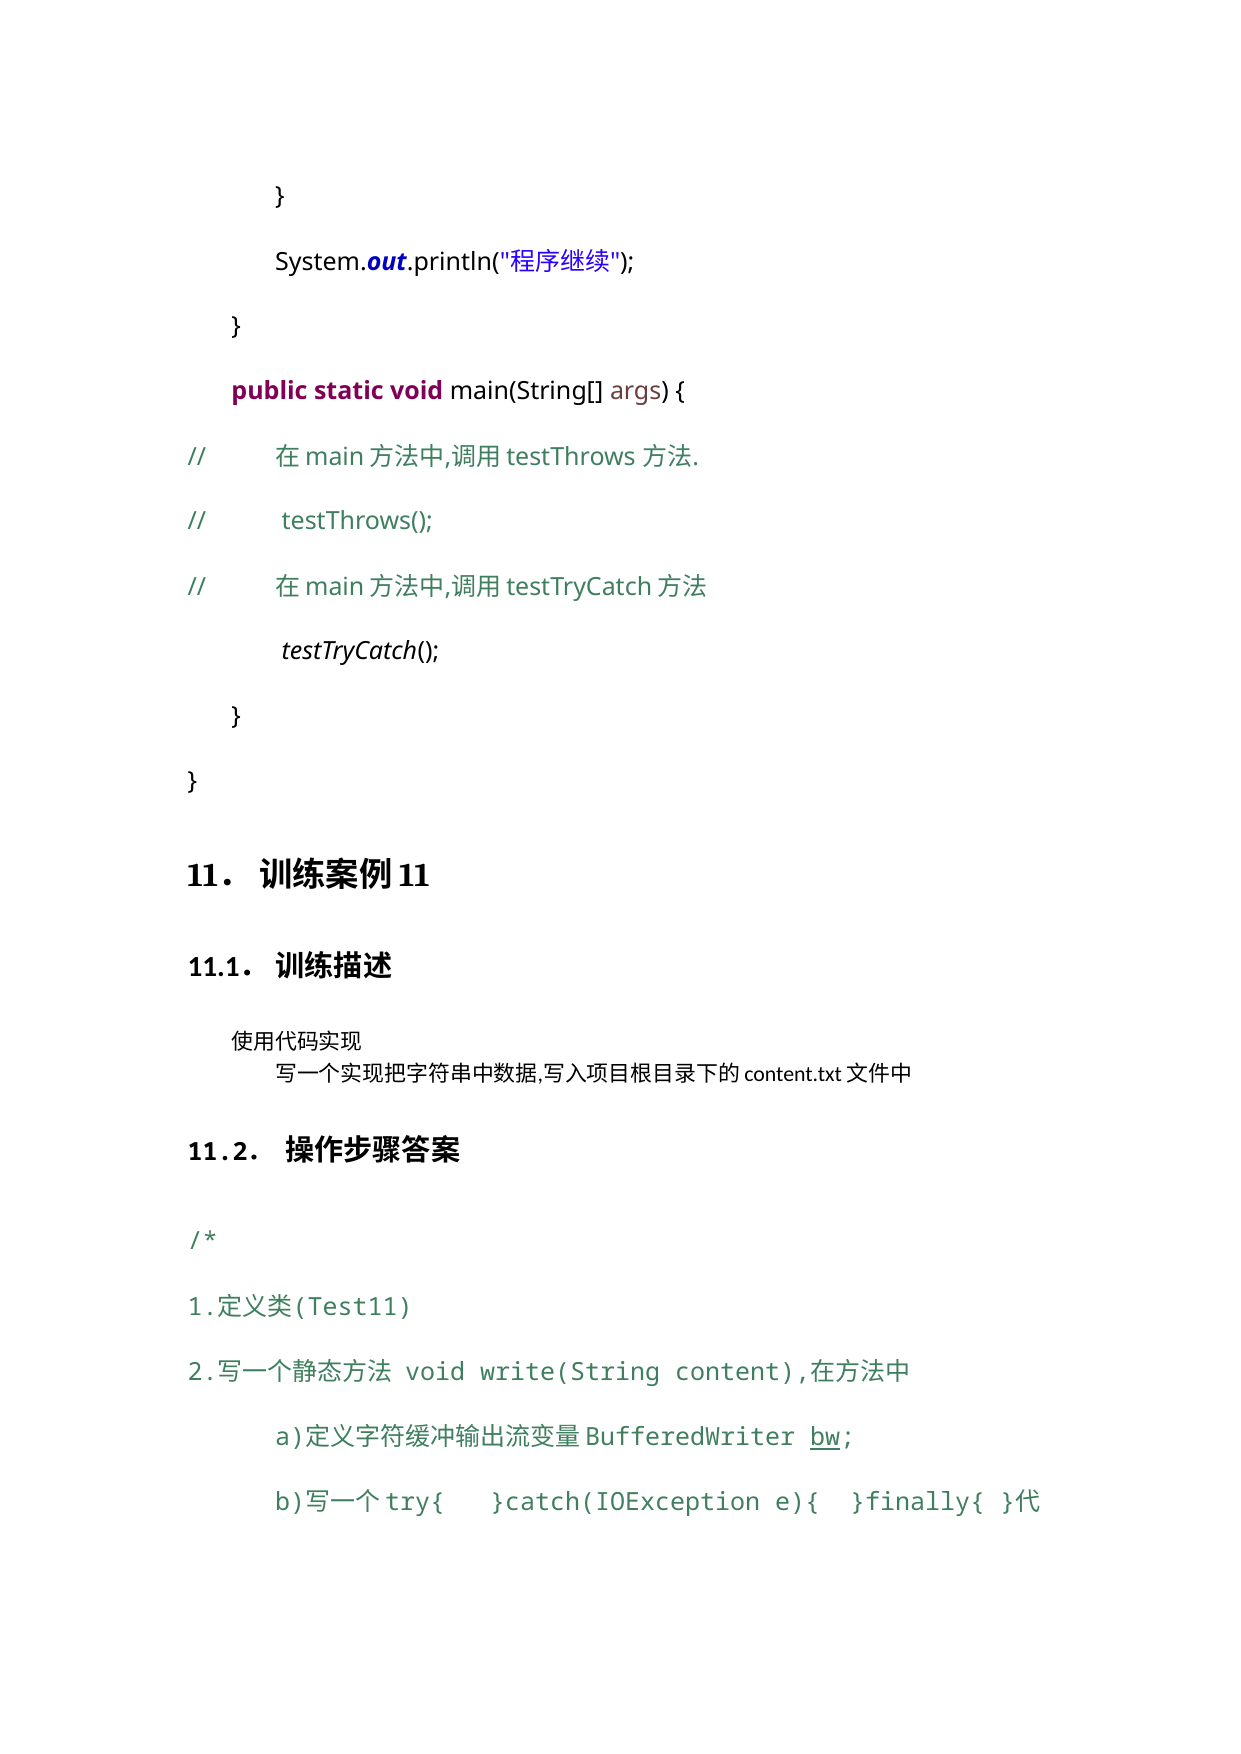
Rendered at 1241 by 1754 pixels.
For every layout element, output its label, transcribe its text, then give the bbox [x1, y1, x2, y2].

text } [187, 162, 1053, 227]
subtitle 操作步骤答案 [187, 1115, 1053, 1180]
text /* [187, 1207, 1053, 1272]
text 1.定义类(Test11) [187, 1272, 1053, 1337]
text 使用代码实现 [187, 1023, 1053, 1056]
list } [187, 747, 1053, 812]
text // testThrows(); [187, 487, 1053, 552]
subtitle 训练案例11 [187, 839, 1053, 904]
text 写一个实现把字符串中数据,写入项目根目录下的content.txt文件中 [231, 1056, 1053, 1088]
text } [187, 292, 1053, 357]
text a)定义字符缓冲输出流变量BufferedWriter bw; [187, 1402, 1053, 1467]
text // 在main方法中,调用testThrows 方法. [187, 422, 1053, 487]
text System.out.println("程序继续"); [187, 227, 1053, 292]
subtitle 训练描述 [187, 931, 1053, 996]
text public static void main(String[] args) { [187, 357, 1053, 422]
text } [187, 682, 1053, 747]
text testTryCatch(); [187, 617, 1053, 682]
text 2.写一个静态方法 void write(String content),在方法中 [187, 1337, 1053, 1402]
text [187, 1467, 1053, 1532]
text // 在main方法中,调用testTryCatch方法 [187, 552, 1053, 617]
